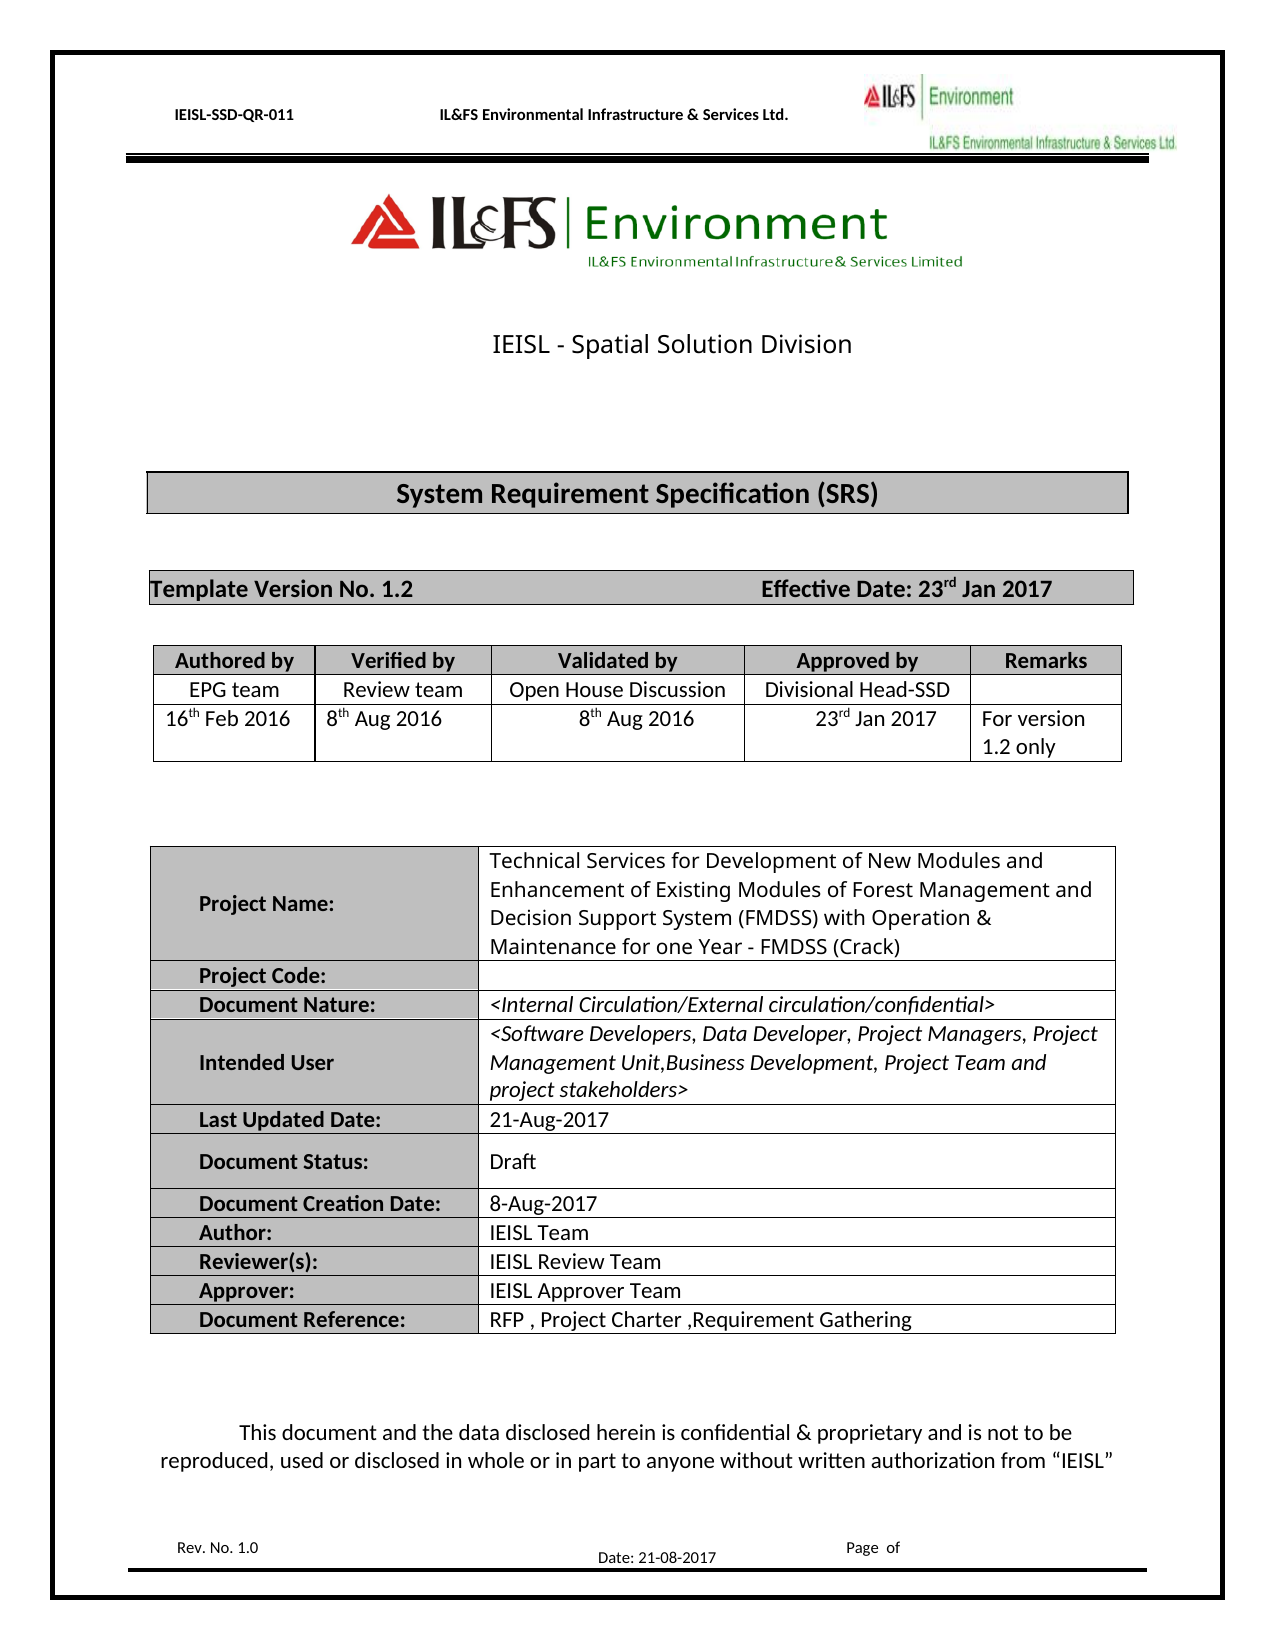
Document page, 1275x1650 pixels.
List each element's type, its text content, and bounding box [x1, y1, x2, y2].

table_cell <Software Developers, Data Developer, Project Managers, Project Management Unit,Business Development, Project Team and project stakeholders> [479, 1020, 1115, 1104]
picture [864, 74, 1179, 154]
table_header Remarks [971, 646, 1121, 674]
table_cell [971, 675, 1121, 703]
table_cell Review team [316, 675, 491, 703]
table_cell EPG team [154, 675, 314, 703]
table_cell 21-Aug-2017 [479, 1105, 1115, 1133]
table_cell 16th Feb 2016 [154, 705, 314, 761]
table_header Validated by [492, 646, 744, 674]
table_cell For version 1.2 only [971, 705, 1121, 761]
table_cell Document Creation Date: [151, 1189, 478, 1217]
table_cell Divisional Head-SSD [745, 675, 970, 703]
table_header Authored by [154, 646, 314, 674]
table_cell 8th Aug 2016 [316, 705, 491, 761]
table_cell Document Nature: [151, 991, 478, 1018]
table_cell <Internal Circulation/External circulation/confidential> [479, 991, 1115, 1018]
table_cell IEISL Approver Team [479, 1276, 1115, 1304]
text System Requirement Specification (SRS) [148, 473, 1127, 513]
table_cell Approver: [151, 1276, 478, 1304]
table_header Verified by [316, 646, 491, 674]
table_cell RFP , Project Charter ,Requirement Gathering [479, 1305, 1115, 1333]
table_cell 8th Aug 2016 [492, 705, 744, 761]
table_cell IEISL Team [479, 1218, 1115, 1246]
table_cell Intended User [151, 1020, 478, 1104]
table_cell Document Reference: [151, 1305, 478, 1333]
table_cell [479, 961, 1115, 989]
table_cell Project Code: [151, 961, 478, 989]
table_cell Document Status: [151, 1134, 478, 1188]
table_cell Draft [479, 1134, 1115, 1188]
text This document and the data disclosed herein is confidential & proprietary and is not to be reproduced, used or disclosed in whole or in part to anyone without written authorization from “IEISL” [150, 1418, 1125, 1474]
table_cell Last Updated Date: [151, 1105, 478, 1133]
table_cell Author: [151, 1218, 478, 1246]
table_cell 8-Aug-2017 [479, 1189, 1115, 1217]
table_cell Reviewer(s): [151, 1247, 478, 1275]
table_header Technical Services for Development of New Modules and Enhancement of Existing Modules of Forest Management and Decision Support System (FMDSS) with Operation & Maintenance for one Year - FMDSS (Crack) [479, 847, 1115, 960]
text Template Version No. 1.2 Effective Date: 23rd Jan 2017 [150, 571, 1133, 604]
table_cell IEISL Review Team [479, 1247, 1115, 1275]
table_header Approved by [745, 646, 970, 674]
table_header Project Name: [151, 847, 478, 960]
table_cell Open House Discussion [492, 675, 744, 703]
picture [350, 190, 963, 276]
table_cell 23rd Jan 2017 [745, 705, 970, 761]
